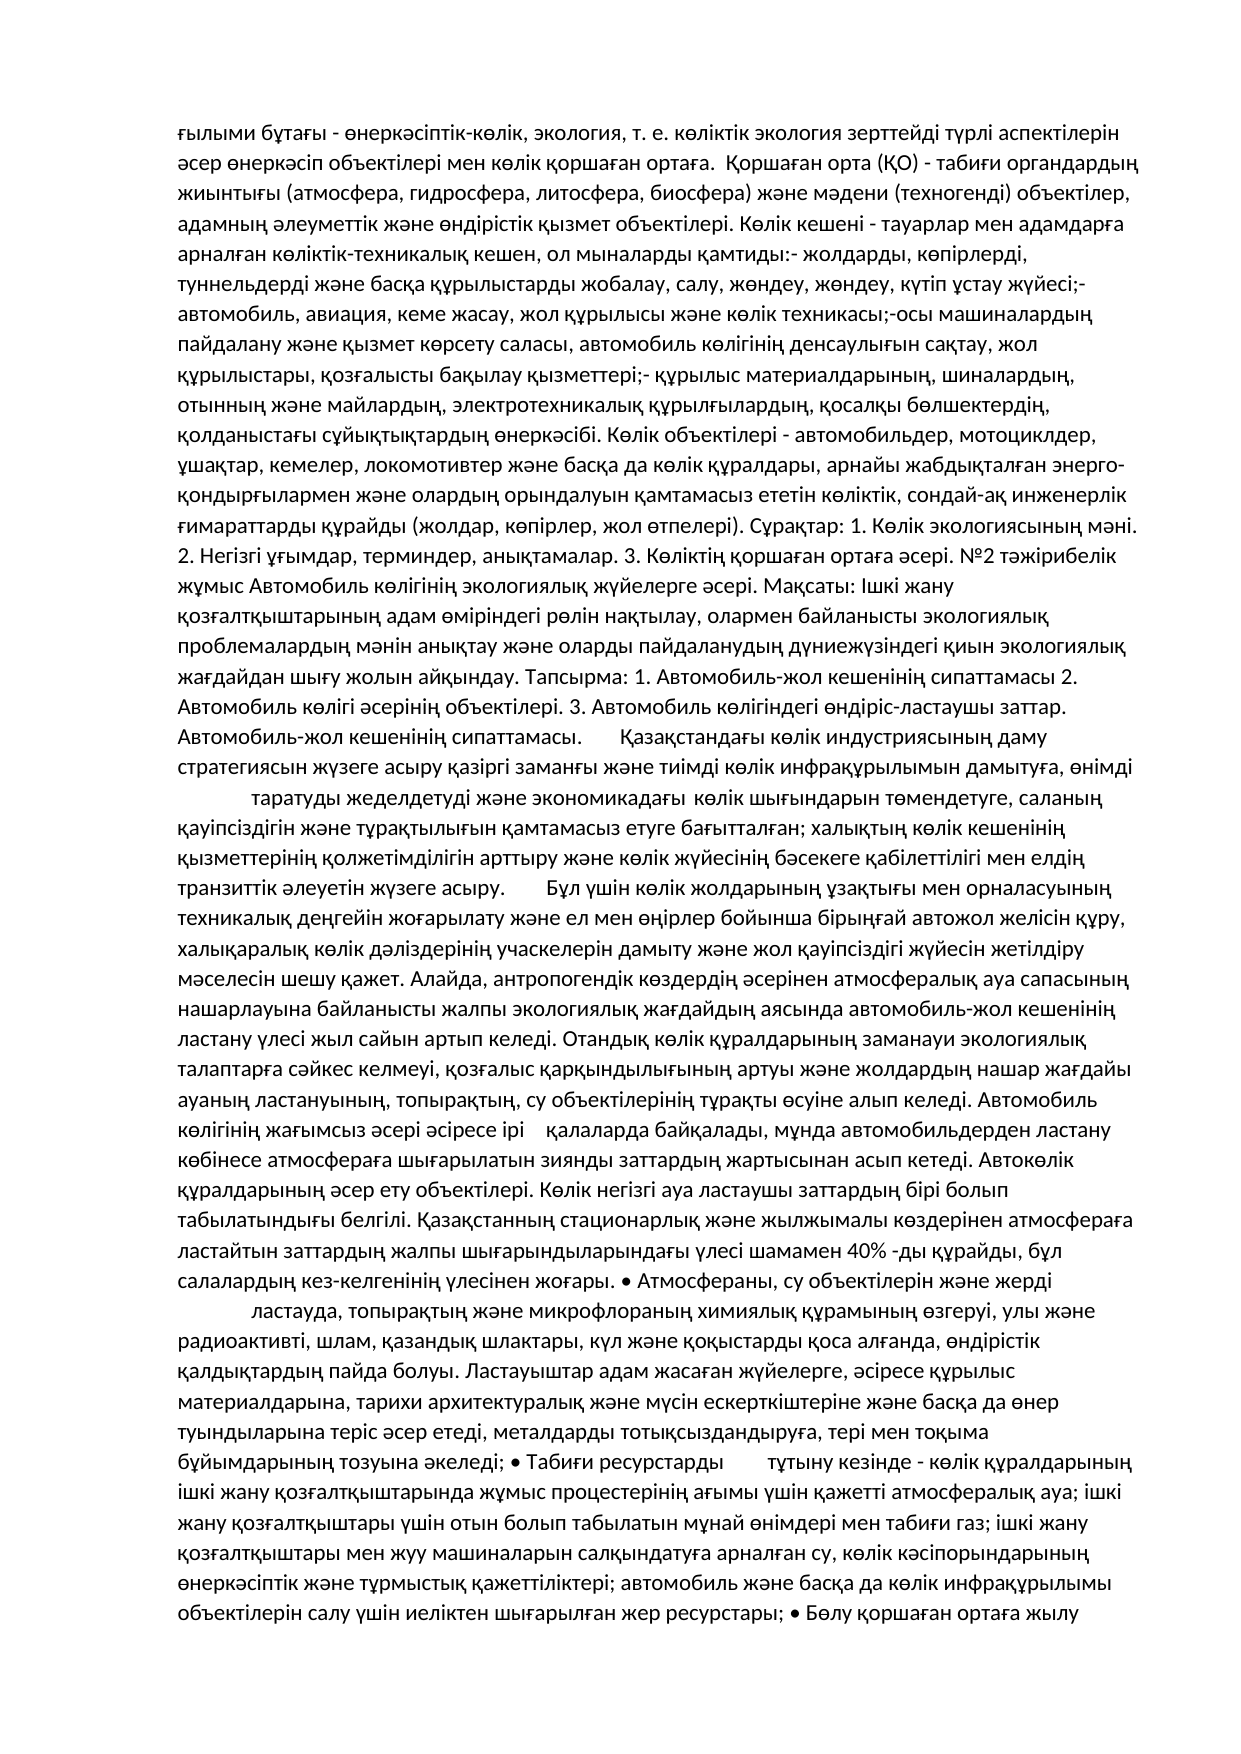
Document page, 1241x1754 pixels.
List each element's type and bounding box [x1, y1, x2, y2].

text [177, 118, 1152, 1626]
